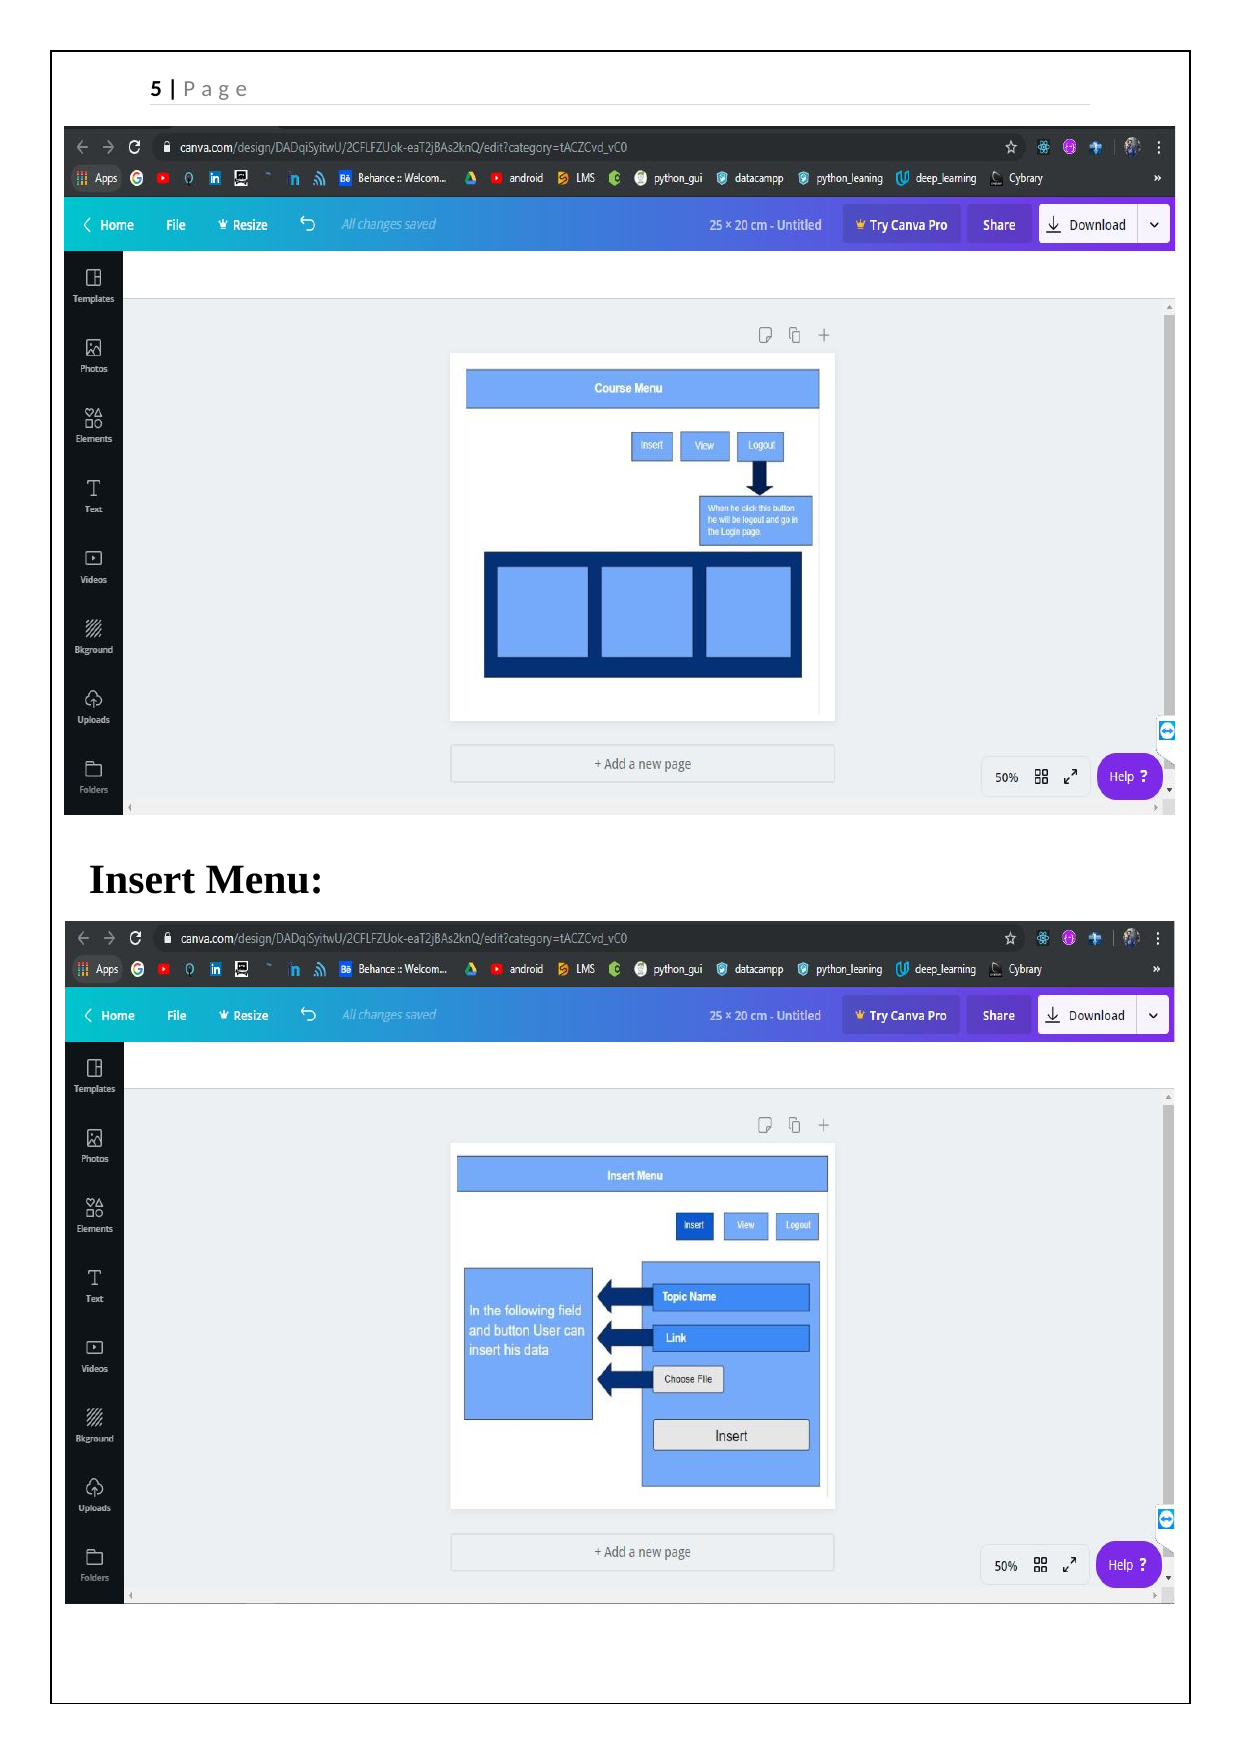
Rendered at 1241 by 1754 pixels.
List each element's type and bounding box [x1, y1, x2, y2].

picture [65, 921, 1175, 1604]
picture [64, 126, 1175, 815]
